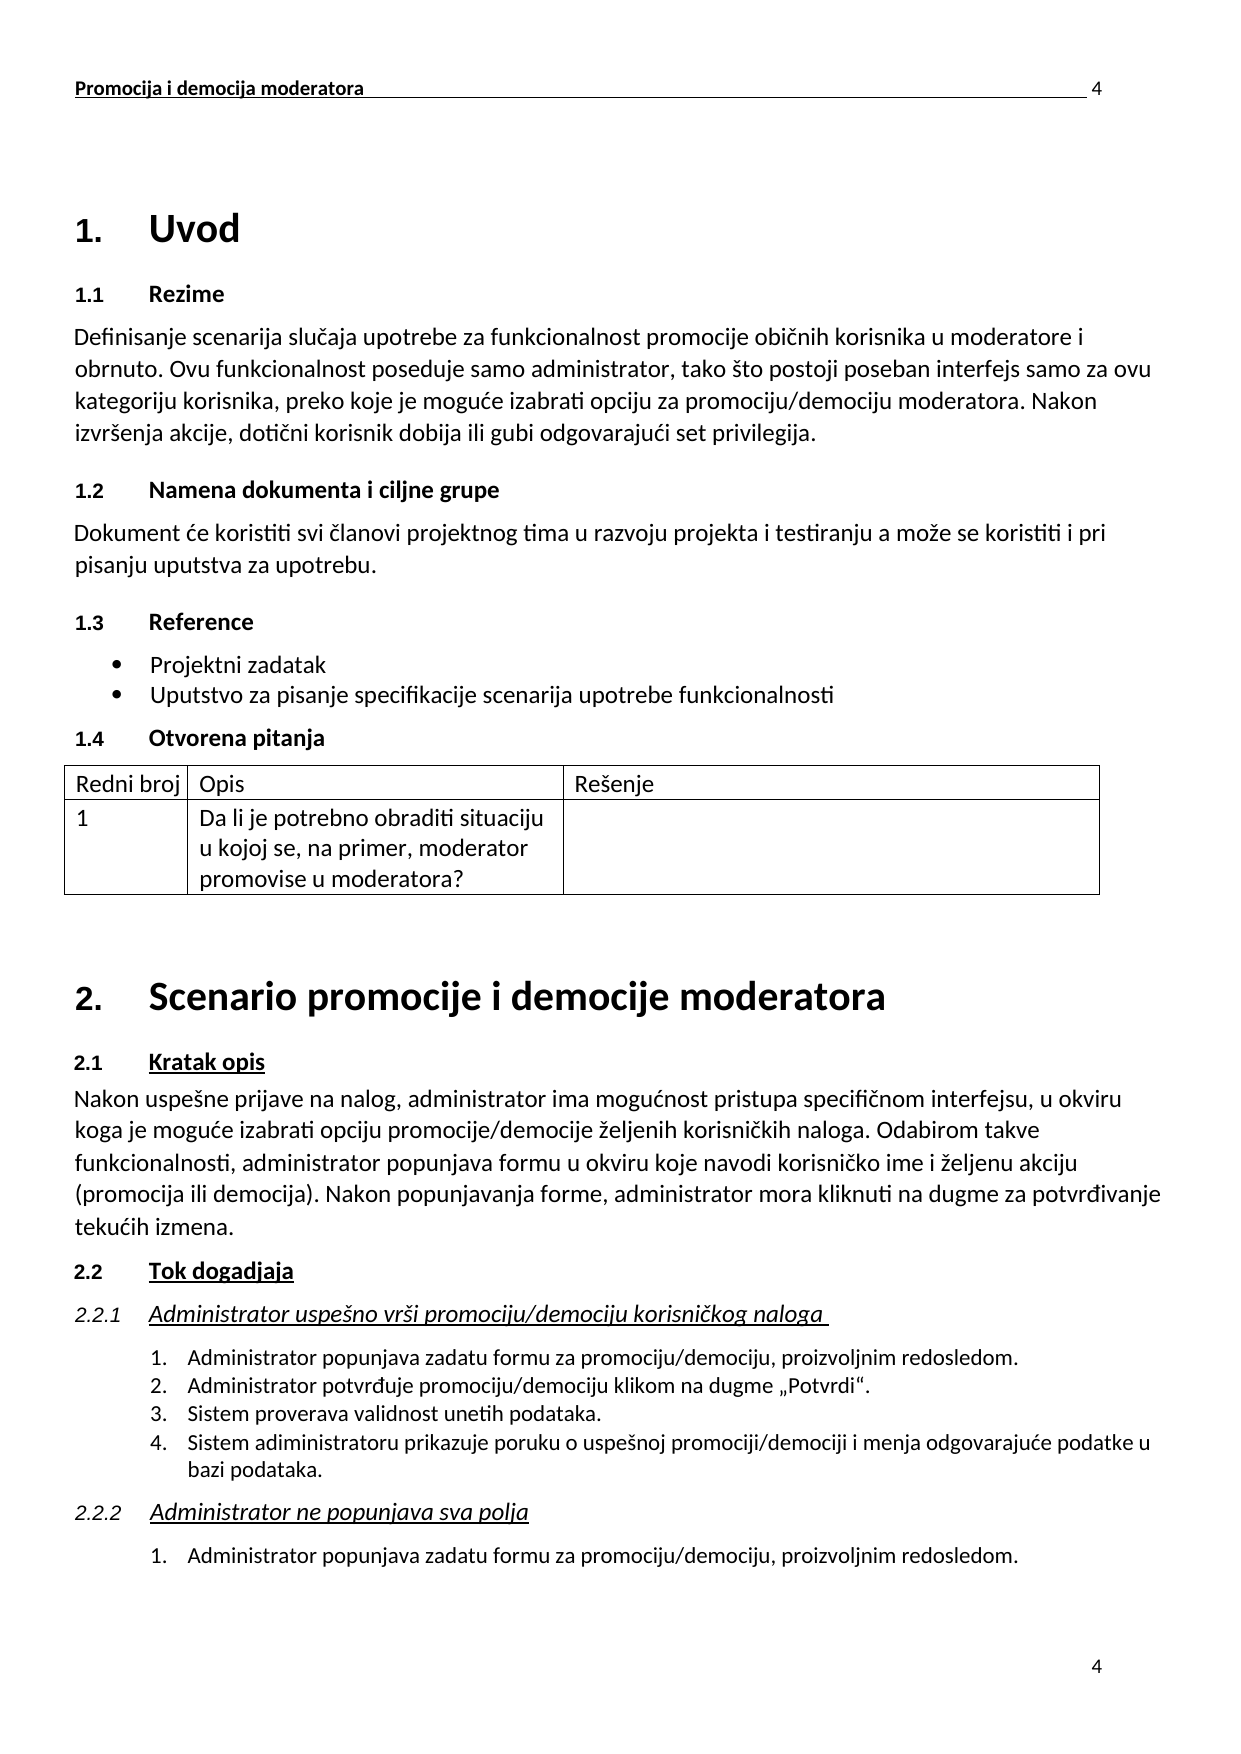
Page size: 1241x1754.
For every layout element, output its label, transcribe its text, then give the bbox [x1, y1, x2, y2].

text Dokument će koristiti svi članovi projektnog tima u razvoju projekta i testiranju a može se koristiti i pri pisanju uputstva za upotrebu. [73, 517, 1165, 579]
list Administrator popunjava zadatu formu za promociju/demociju, proizvoljnim redosledom. [150, 1343, 1165, 1372]
subtitle Rezime [75, 278, 1165, 308]
list Projektni zadatak [112, 649, 1165, 679]
subtitle Tok dogadjaja [73, 1255, 1165, 1286]
subtitle Administrator ne popunjava sva polja [75, 1496, 1165, 1527]
list Sistem proverava validnost unetih podataka. [150, 1399, 1165, 1428]
list Sistem adiministratoru prikazuje poruku o uspešnoj promociji/demociji i menja odgovarajuće podatke u bazi podataka. [150, 1428, 1165, 1484]
table_cell [564, 800, 1099, 893]
subtitle Uvod [75, 202, 1165, 253]
table_header Opis [188, 766, 563, 799]
subtitle Scenario promocije i democije moderatora [75, 970, 1165, 1021]
list Uputstvo za pisanje specifikacije scenarija upotrebe funkcionalnosti [112, 679, 1165, 710]
text Definisanje scenarija slučaja upotrebe za funkcionalnost promocije običnih korisnika u moderatore i obrnuto. Ovu funkcionalnost poseduje samo administrator, tako što postoji poseban interfejs samo za ovu kategoriju korisnika, preko koje je moguće izabrati opciju za promociju/demociju moderatora. Nakon izvršenja akcije, dotični korisnik dobija ili gubi odgovarajući set privilegija. [73, 321, 1165, 447]
subtitle Reference [75, 606, 1165, 636]
list Administrator potvrđuje promociju/demociju klikom na dugme „Potvrdi“. [150, 1372, 1165, 1399]
table_cell 1 [65, 800, 187, 893]
table_header Redni broj [65, 766, 187, 799]
subtitle Administrator uspešno vrši promociju/demociju korisničkog naloga [75, 1298, 1165, 1329]
table_header Rešenje [564, 766, 1099, 799]
table_cell Da li je potrebno obraditi situaciju u kojoj se, na primer, moderator promovise u moderatora? [188, 800, 563, 893]
subtitle Namena dokumenta i ciljne grupe [75, 474, 1165, 504]
list Administrator popunjava zadatu formu za promociju/demociju, proizvoljnim redosledom. [150, 1542, 1165, 1569]
subtitle Kratak opis [73, 1046, 1165, 1077]
subtitle Otvorena pitanja [75, 722, 1165, 753]
text Nakon uspešne prijave na nalog, administrator ima mogućnost pristupa specifičnom interfejsu, u okviru koga je moguće izabrati opciju promocije/democije željenih korisničkih naloga. Odabirom takve funkcionalnosti, administrator popunjava formu u okviru koje navodi korisničko ime i željenu akciju (promocija ili democija). Nakon popunjavanja forme, administrator mora kliknuti na dugme za potvrđivanje tekućih izmena. [73, 1083, 1165, 1241]
